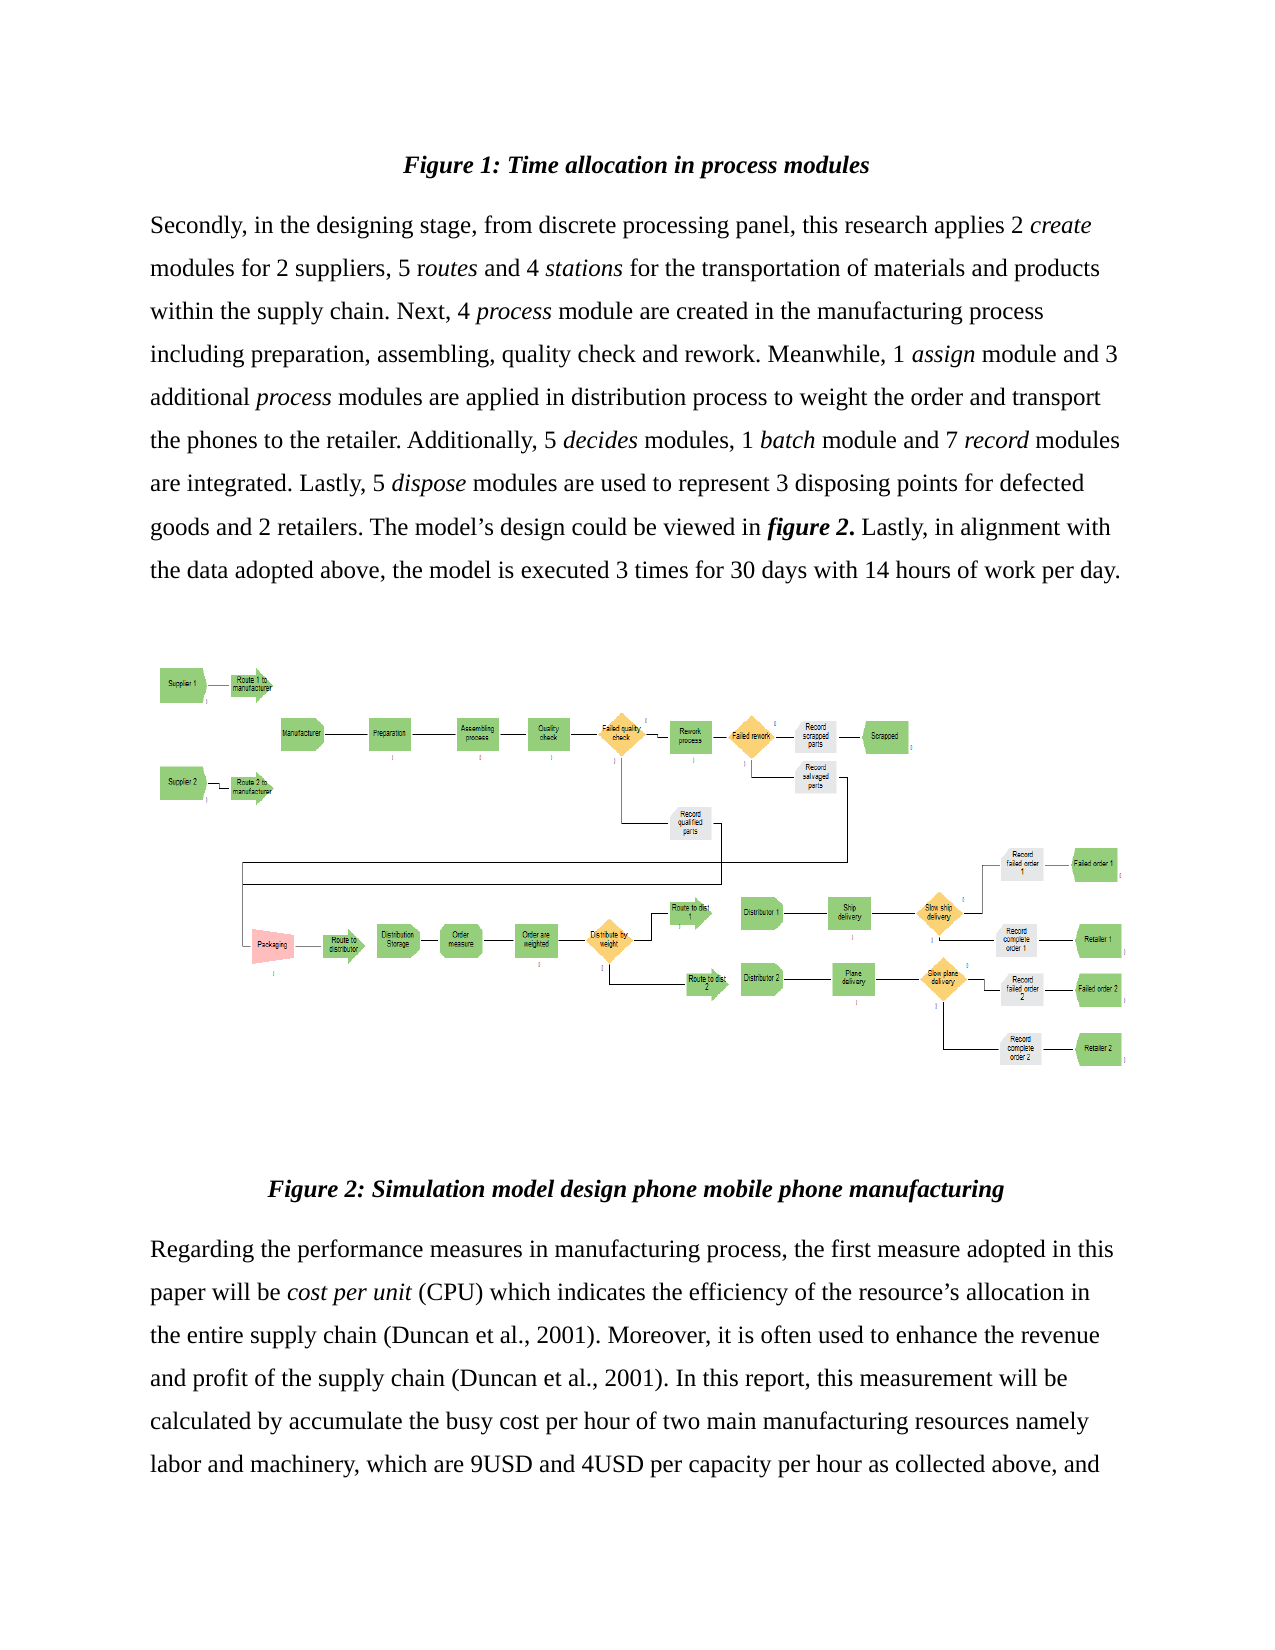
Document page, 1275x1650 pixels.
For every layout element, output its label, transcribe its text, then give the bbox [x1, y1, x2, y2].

text Figure 2: Simulation model design phone mobile phone manufacturing [150, 1174, 1125, 1203]
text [150, 1234, 1125, 1478]
text Secondly, in the designing stage, from discrete processing panel, this research applies 2 create modules for 2 suppliers, 5 routes and 4 stations for the transportation of materials and products within the supply chain. Next, 4 process module are created in the manufacturing process including preparation, assembling, quality check and rework. Meanwhile, 1 assign module and 3 additional process modules are applied in distribution process to weight the order and transport the phones to the retailer. Additionally, 5 decides modules, 1 batch module and 7 record modules are integrated. Lastly, 5 dispose modules are used to represent 3 disposing points for defected goods and 2 retailers. The model’s design could be viewed in figure 2. Lastly, in alignment with the data adopted above, the model is executed 3 times for 30 days with 14 hours of work per day. [150, 210, 1125, 583]
text Figure 1: Time allocation in process modules [150, 150, 1125, 179]
picture [150, 614, 1150, 1144]
